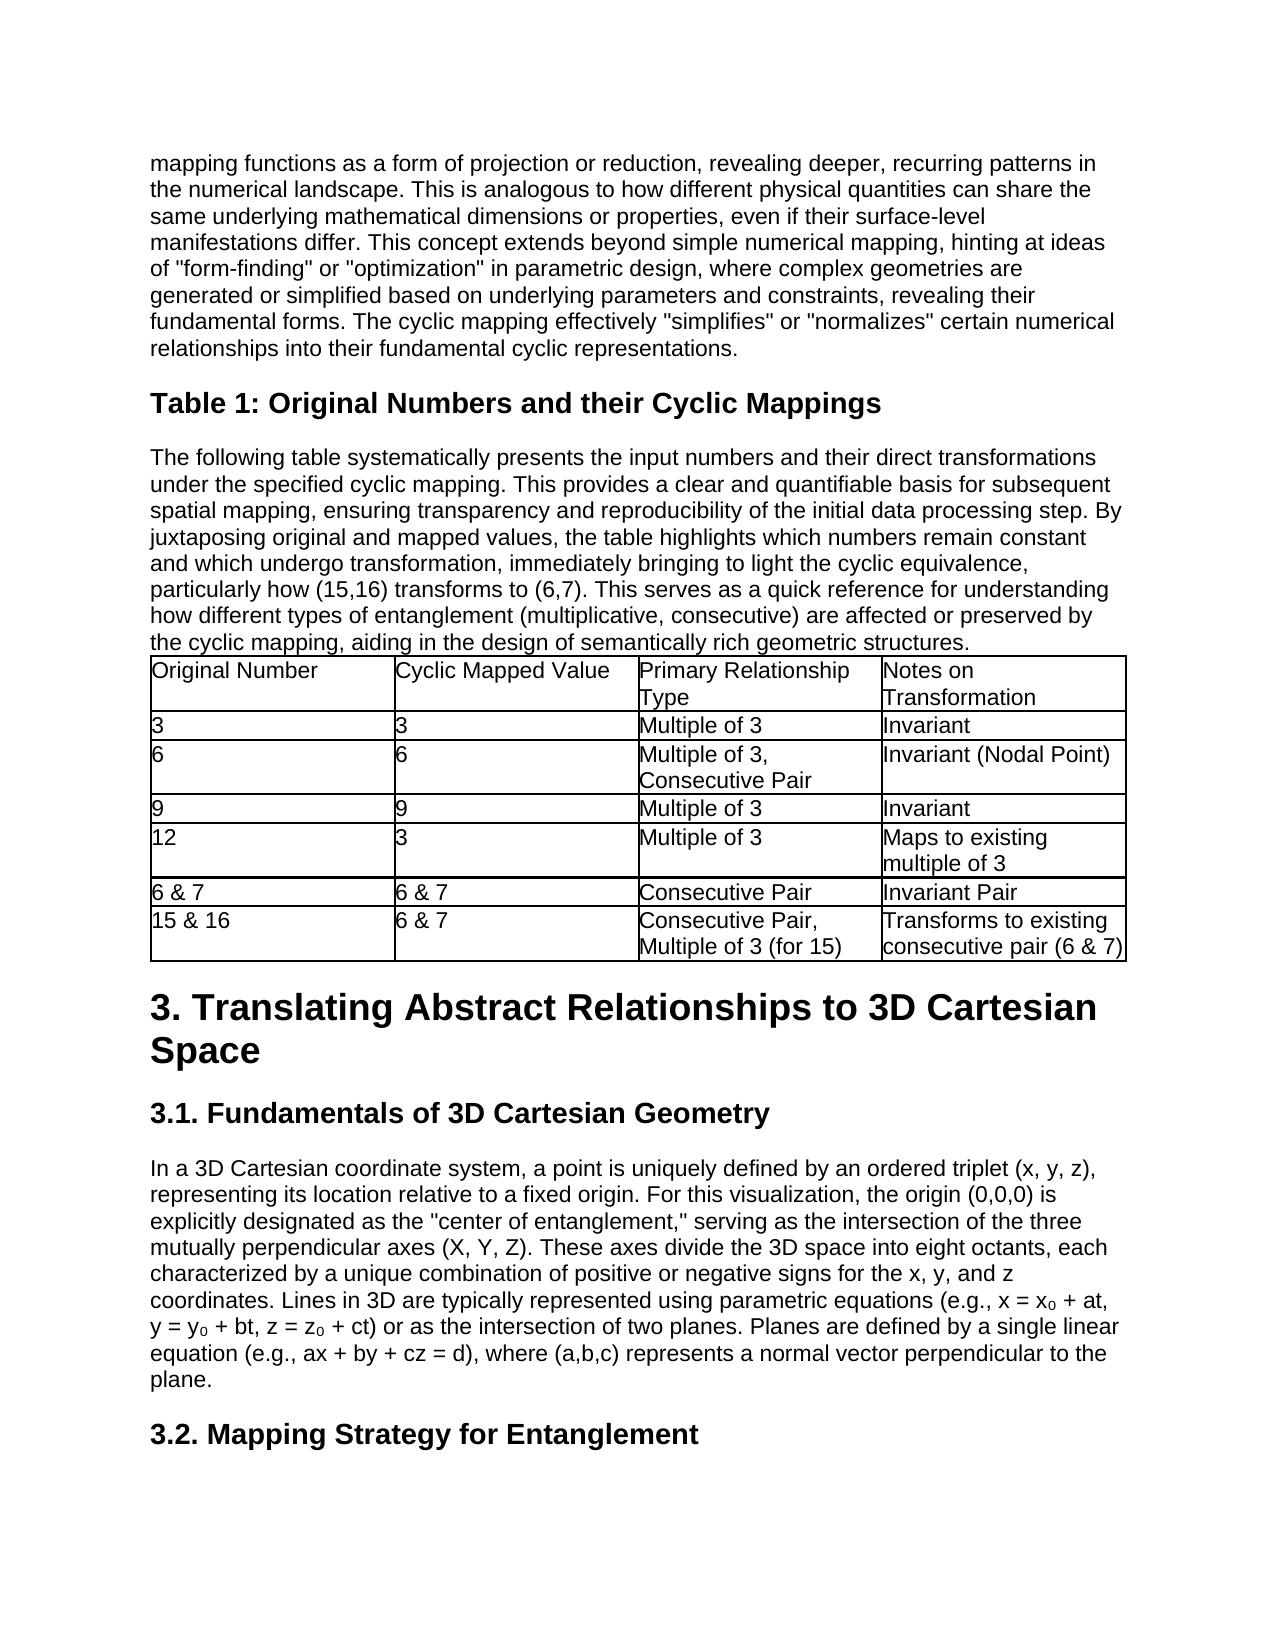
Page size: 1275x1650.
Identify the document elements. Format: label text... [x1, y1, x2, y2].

text In a 3D Cartesian coordinate system, a point is uniquely defined by an ordered triplet (x, y, z), representing its location relative to a fixed origin. For this visualization, the origin (0,0,0) is explicitly designated as the "center of entanglement," serving as the intersection of the three mutually perpendicular axes (X, Y, Z). These axes divide the 3D space into eight octants, each characterized by a unique combination of positive or negative signs for the x, y, and z coordinates. Lines in 3D are typically represented using parametric equations (e.g., x = x₀ + at, y = y₀ + bt, z = z₀ + ct) or as the intersection of two planes. Planes are defined by a single linear equation (e.g., ax + by + cz = d), where (a,b,c) represents a normal vector perpendicular to the plane. [150, 1155, 1125, 1392]
table_cell 12 [152, 824, 394, 876]
table_header Cyclic Mapped Value [396, 657, 638, 710]
table_cell Multiple of 3 [640, 712, 881, 738]
table_cell Invariant [883, 795, 1125, 822]
table_cell 6 & 7 [396, 907, 638, 960]
table_cell 9 [152, 795, 394, 822]
table_cell 6 & 7 [396, 879, 638, 905]
table_cell 9 [396, 795, 638, 822]
table_cell Consecutive Pair [640, 879, 881, 905]
table_cell Transforms to existing consecutive pair (6 & 7) [883, 907, 1125, 960]
table_cell Multiple of 3, Consecutive Pair [640, 741, 881, 793]
table_cell Multiple of 3 [640, 824, 881, 876]
table_cell Invariant [883, 712, 1125, 738]
subtitle Table 1: Original Numbers and their Cyclic Mappings [150, 386, 1125, 419]
table_cell Maps to existing multiple of 3 [883, 824, 1125, 876]
table_cell 6 [396, 741, 638, 793]
subtitle 3. Translating Abstract Relationships to 3D Cartesian Space [150, 985, 1125, 1071]
table_cell Consecutive Pair, Multiple of 3 (for 15) [640, 907, 881, 960]
table_header Notes on Transformation [883, 657, 1125, 710]
table_header Original Number [152, 657, 394, 710]
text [150, 150, 1125, 361]
table_header Primary Relationship Type [640, 657, 881, 710]
table_cell 15 & 16 [152, 907, 394, 960]
subtitle 3.1. Fundamentals of 3D Cartesian Geometry [150, 1096, 1125, 1130]
table_cell Invariant (Nodal Point) [883, 741, 1125, 793]
table_cell 3 [396, 712, 638, 738]
table_cell Invariant Pair [883, 879, 1125, 905]
table_cell Multiple of 3 [640, 795, 881, 822]
text The following table systematically presents the input numbers and their direct transformations under the specified cyclic mapping. This provides a clear and quantifiable basis for subsequent spatial mapping, ensuring transparency and reproducibility of the initial data processing step. By juxtaposing original and mapped values, the table highlights which numbers remain constant and which undergo transformation, immediately bringing to light the cyclic equivalence, particularly how (15,16) transforms to (6,7). This serves as a quick reference for understanding how different types of entanglement (multiplicative, consecutive) are affected or preserved by the cyclic mapping, aiding in the design of semantically rich geometric structures. [150, 444, 1125, 655]
table_cell 3 [396, 824, 638, 876]
table_cell 6 & 7 [152, 879, 394, 905]
table_cell 3 [152, 712, 394, 738]
table_cell 6 [152, 741, 394, 793]
subtitle 3.2. Mapping Strategy for Entanglement [150, 1417, 1125, 1451]
